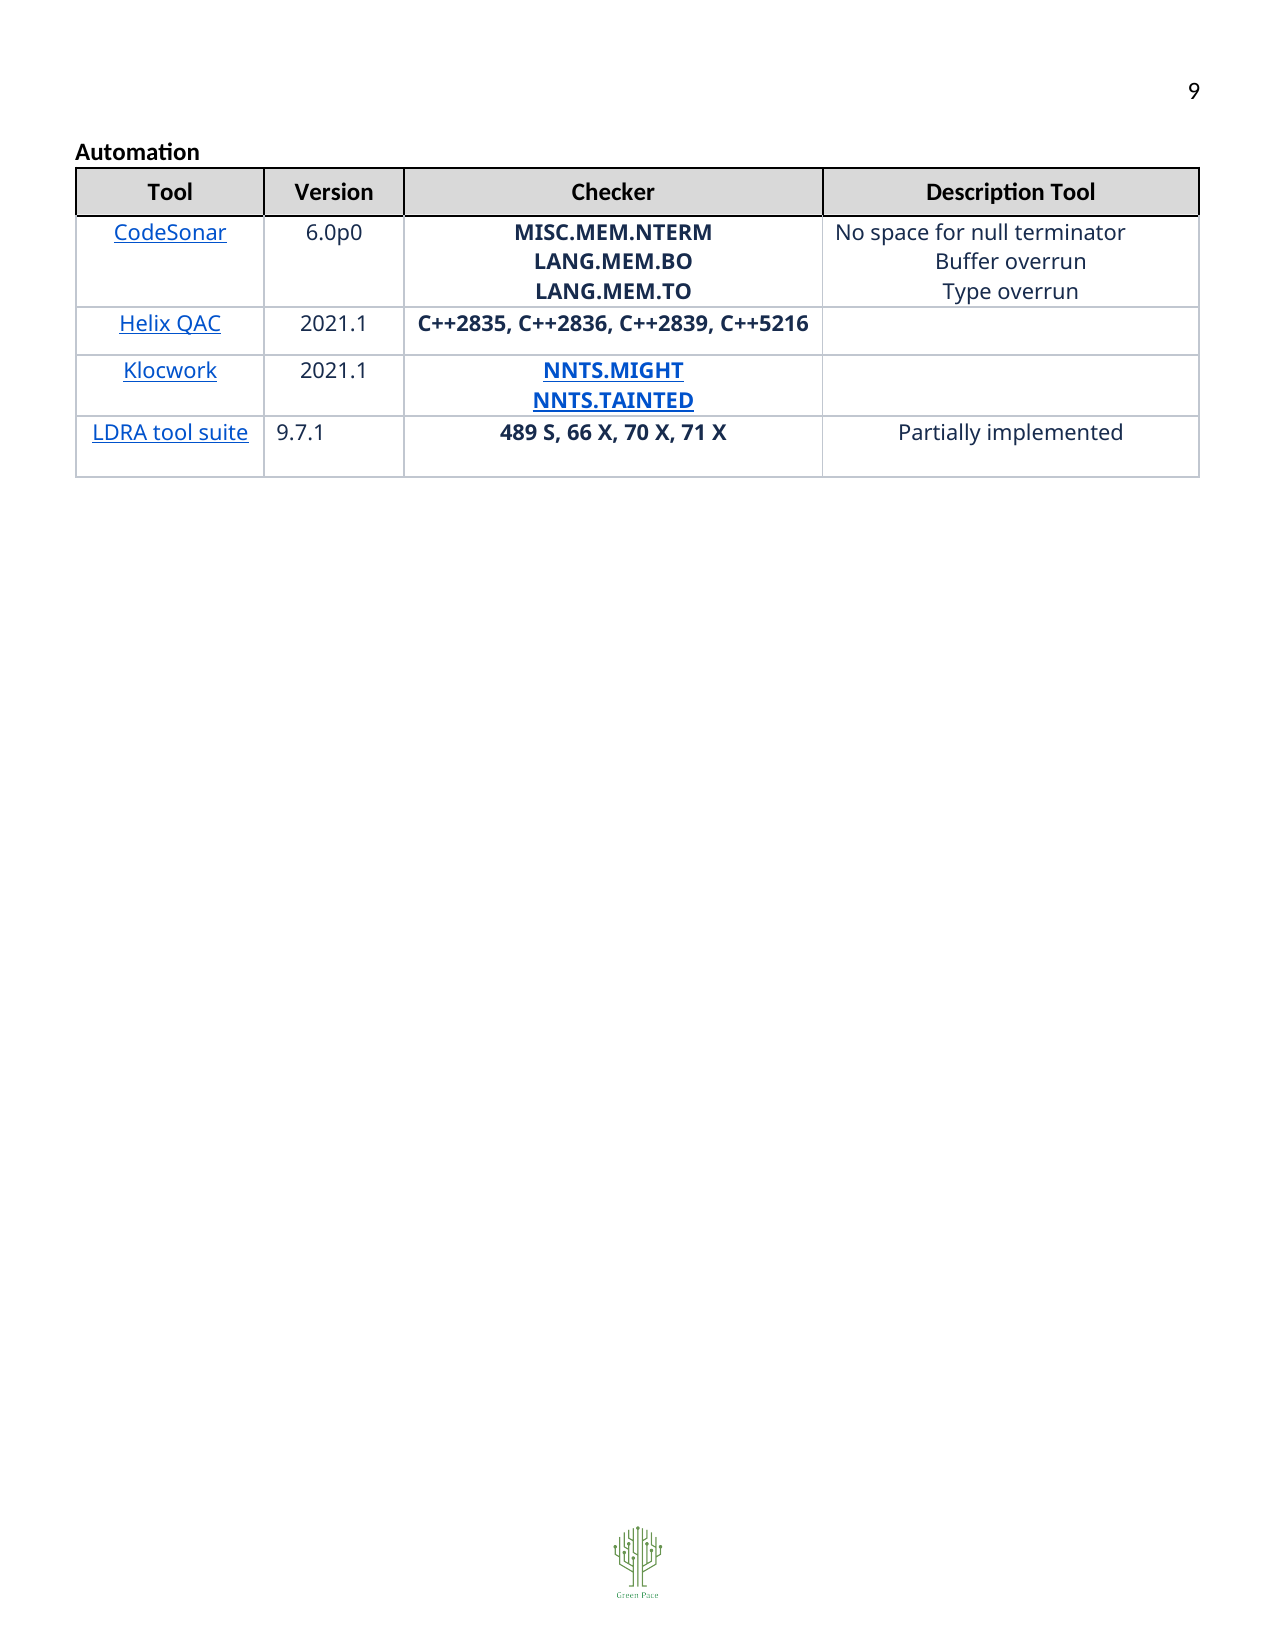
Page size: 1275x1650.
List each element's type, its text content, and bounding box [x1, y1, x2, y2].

table_header Description Tool [824, 169, 1198, 214]
table_cell NNTS.MIGHT NNTS.TAINTED [405, 356, 822, 415]
table_cell 6.0p0 [265, 217, 403, 306]
table_cell LDRA tool suite [77, 417, 263, 476]
picture [605, 1521, 670, 1606]
table_cell [823, 356, 1198, 415]
table_cell 9.7.1 [265, 417, 403, 476]
table_cell Helix QAC [77, 308, 263, 354]
table_header Tool [77, 169, 263, 214]
table_cell [823, 308, 1198, 354]
table_cell C++2835, C++2836, C++2839, C++5216 [405, 308, 822, 354]
table_cell 2021.1 [265, 308, 403, 354]
table_cell 489 S, 66 X, 70 X, 71 X [405, 417, 822, 476]
table_cell Partially implemented [823, 417, 1198, 476]
table_header Checker [405, 169, 822, 214]
text Automation [75, 136, 1200, 167]
table_cell 2021.1 [265, 356, 403, 415]
table_cell CodeSonar [77, 217, 263, 306]
table_cell No space for null terminator Buffer overrun Type overrun [823, 217, 1198, 306]
table_cell MISC.MEM.NTERM LANG.MEM.BO LANG.MEM.TO [405, 217, 822, 306]
table_cell Klocwork [77, 356, 263, 415]
table_header Version [265, 169, 403, 214]
